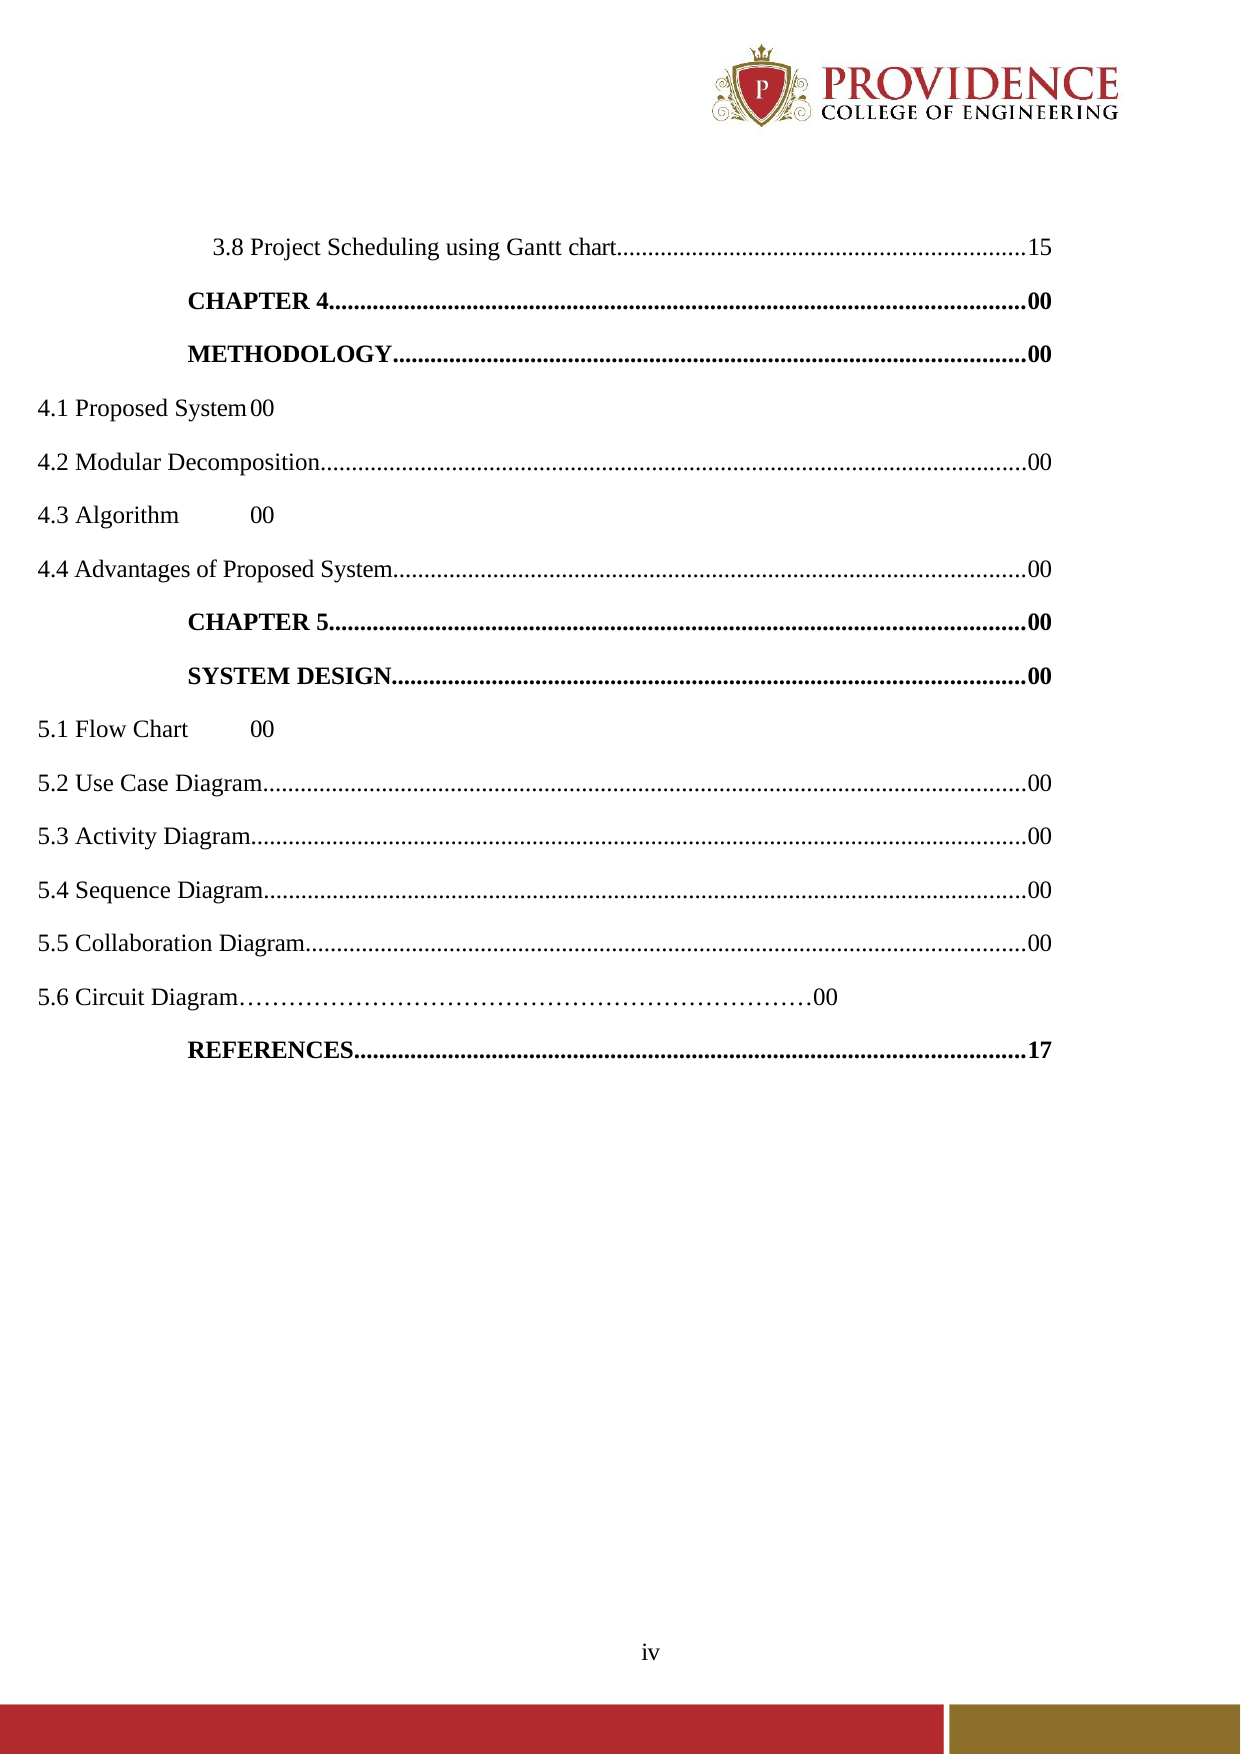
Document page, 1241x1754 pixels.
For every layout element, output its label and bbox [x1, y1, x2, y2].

picture [712, 37, 1127, 136]
picture [0, 1704, 1241, 1754]
